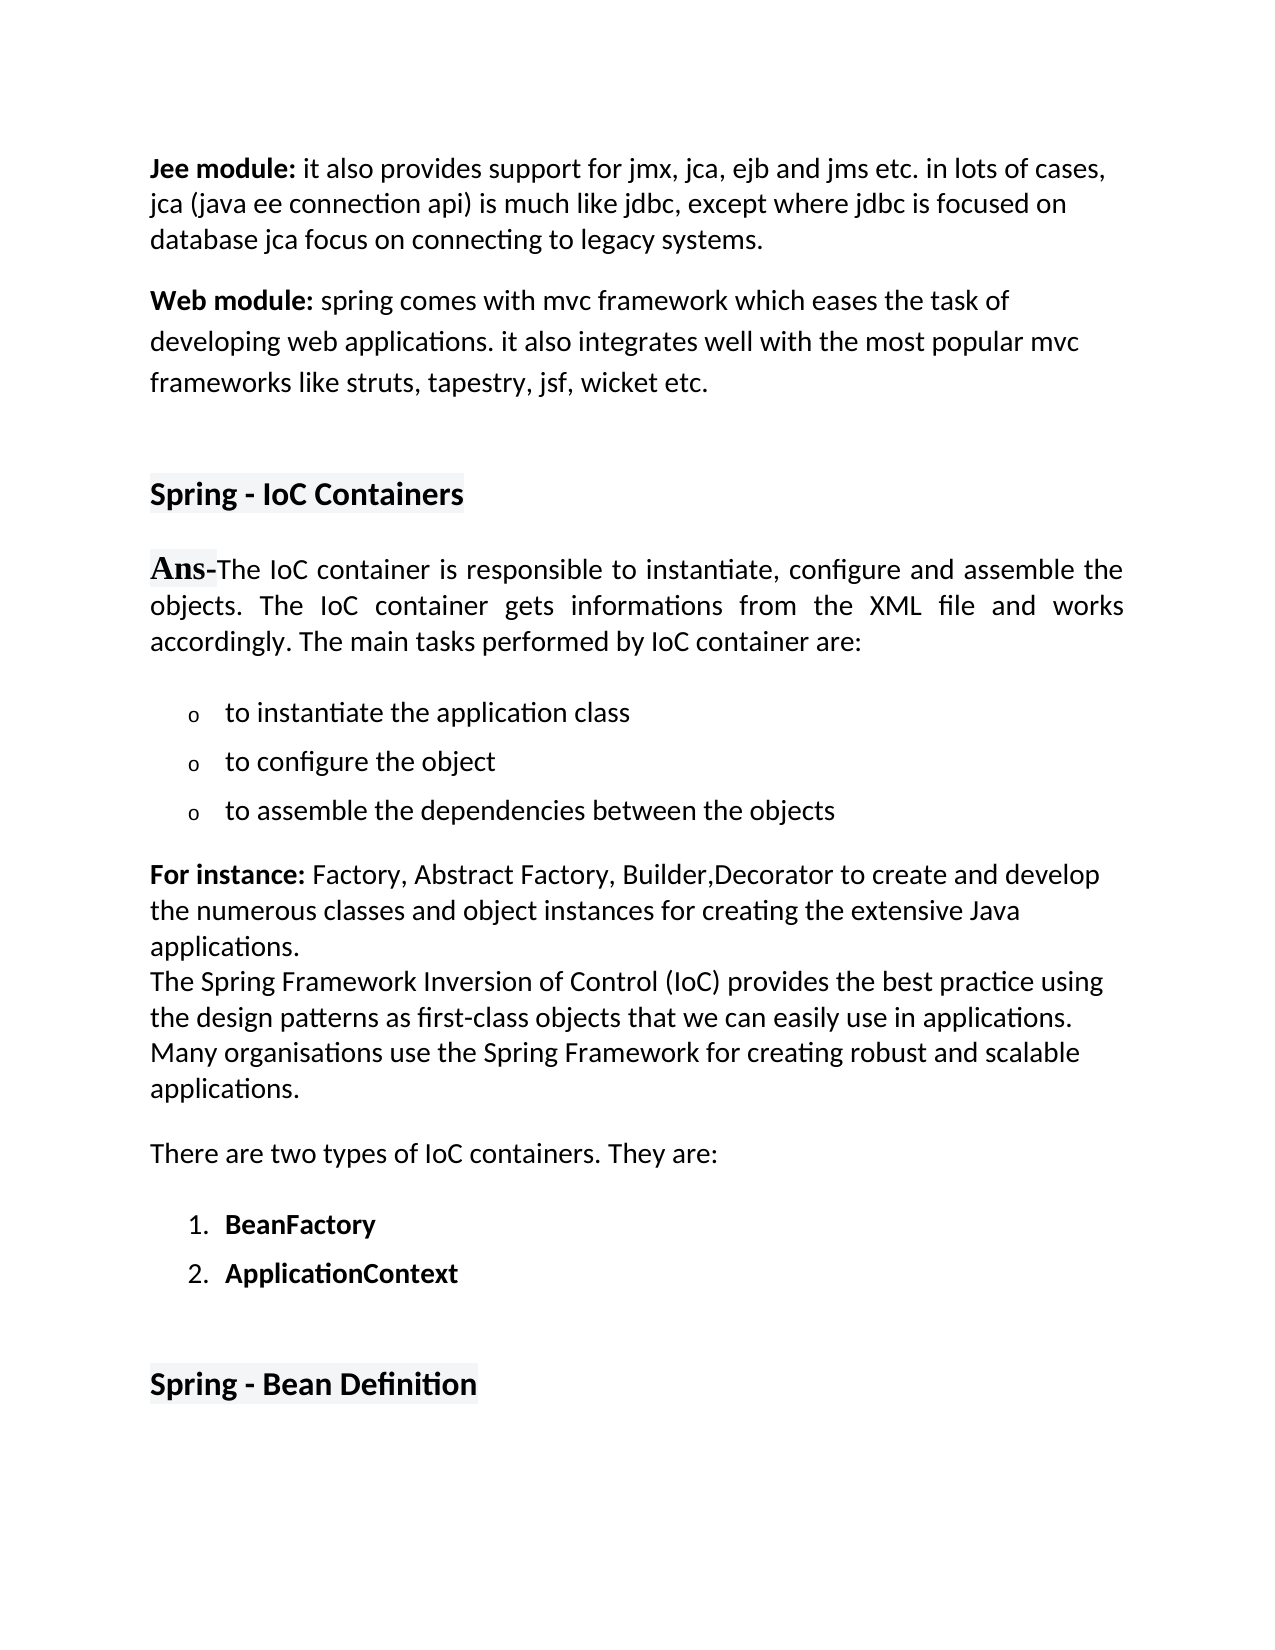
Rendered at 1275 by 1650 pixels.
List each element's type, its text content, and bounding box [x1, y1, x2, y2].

text There are two types of IoC containers. They are: [150, 1135, 1125, 1171]
list BeanFactory [187, 1200, 1125, 1242]
text For instance: Factory, Abstract Factory, Builder,Decorator to create and develop the numerous classes and object instances for creating the extensive Java applications. [150, 856, 1125, 963]
text Spring - Bean Definition [150, 1320, 1125, 1404]
text Web module: spring comes with mvc framework which eases the task of developing web applications. it also integrates well with the most popular mvc frameworks like struts, tapestry, jsf, wicket etc. [150, 282, 1125, 400]
list ApplicationContext [187, 1248, 1125, 1291]
list to instantiate the application class [187, 687, 1125, 729]
list to assemble the dependencies between the objects [187, 785, 1125, 827]
text Ans-The IoC container is responsible to instantiate, configure and assemble the objects. The IoC container gets informations from the XML file and works accordingly. The main tasks performed by IoC container are: [150, 548, 1125, 658]
text The Spring Framework Inversion of Control (IoC) provides the best practice using the design patterns as first-class objects that we can easily use in applications. Many organisations use the Spring Framework for creating robust and scalable applications. [150, 963, 1125, 1106]
list to configure the object [187, 736, 1125, 778]
text Spring - IoC Containers [150, 426, 1125, 513]
text Jee module: it also provides support for jmx, jca, ejb and jms etc. in lots of cases, jca (java ee connection api) is much like jdbc, except where jdbc is focused on database jca focus on connecting to legacy systems. [150, 150, 1125, 257]
